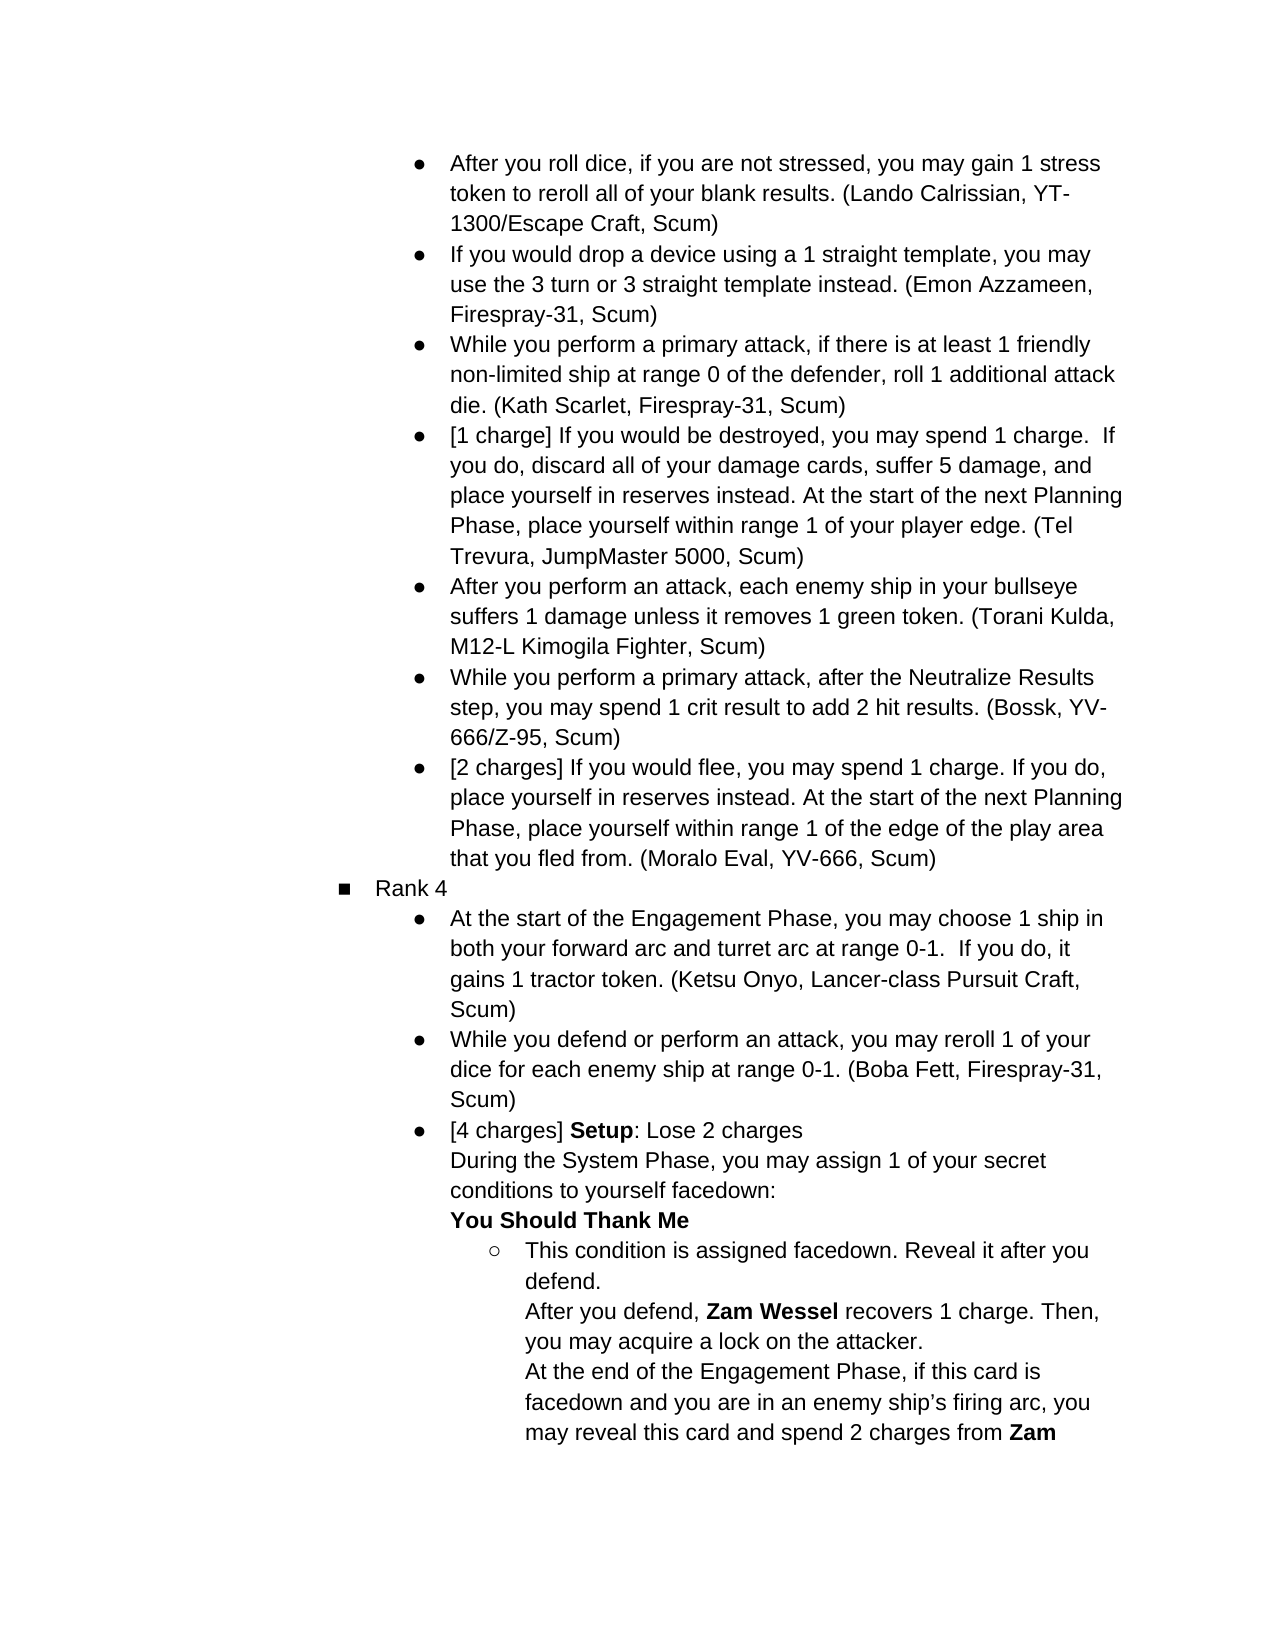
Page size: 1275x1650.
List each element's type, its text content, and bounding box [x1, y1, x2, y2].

list After you roll dice, if you are not stressed, you may gain 1 stress token to reroll all of your blank results. (Lando Calrissian, YT-1300/Escape Craft, Scum) [412, 150, 1125, 237]
list While you defend or perform an attack, you may reroll 1 of your dice for each enemy ship at range 0-1. (Boba Fett, Firespray-31, Scum) [412, 1026, 1125, 1113]
list Rank 4 [337, 875, 1125, 901]
list [4 charges] Setup: Lose 2 charges During the System Phase, you may assign 1 of your secret conditions to yourself facedown: You Should Thank Me [412, 1117, 1125, 1234]
list At the start of the Engagement Phase, you may choose 1 ship in both your forward arc and turret arc at range 0-1. If you do, it gains 1 tractor token. (Ketsu Onyo, Lancer-class Pursuit Craft, Scum) [412, 905, 1125, 1022]
list If you would drop a device using a 1 straight template, you may use the 3 turn or 3 straight template instead. (Emon Azzameen, Firespray-31, Scum) [412, 241, 1125, 327]
list After you perform an attack, each enemy ship in your bullseye suffers 1 damage unless it removes 1 green token. (Torani Kulda, M12-L Kimogila Fighter, Scum) [412, 573, 1125, 660]
list While you perform a primary attack, if there is at least 1 friendly non-limited ship at range 0 of the defender, roll 1 additional attack die. (Kath Scarlet, Firespray-31, Scum) [412, 331, 1125, 418]
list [487, 1237, 1125, 1445]
list [1 charge] If you would be destroyed, you may spend 1 charge. If you do, discard all of your damage cards, suffer 5 damage, and place yourself in reserves instead. At the start of the next Planning Phase, place yourself within range 1 of your player edge. (Tel Trevura, JumpMaster 5000, Scum) [412, 422, 1125, 569]
list [2 charges] If you would flee, you may spend 1 charge. If you do, place yourself in reserves instead. At the start of the next Planning Phase, place yourself within range 1 of the edge of the play area that you fled from. (Moralo Eval, YV-666, Scum) [412, 754, 1125, 871]
list While you perform a primary attack, after the Neutralize Results step, you may spend 1 crit result to add 2 hit results. (Bossk, YV-666/Z-95, Scum) [412, 663, 1125, 750]
